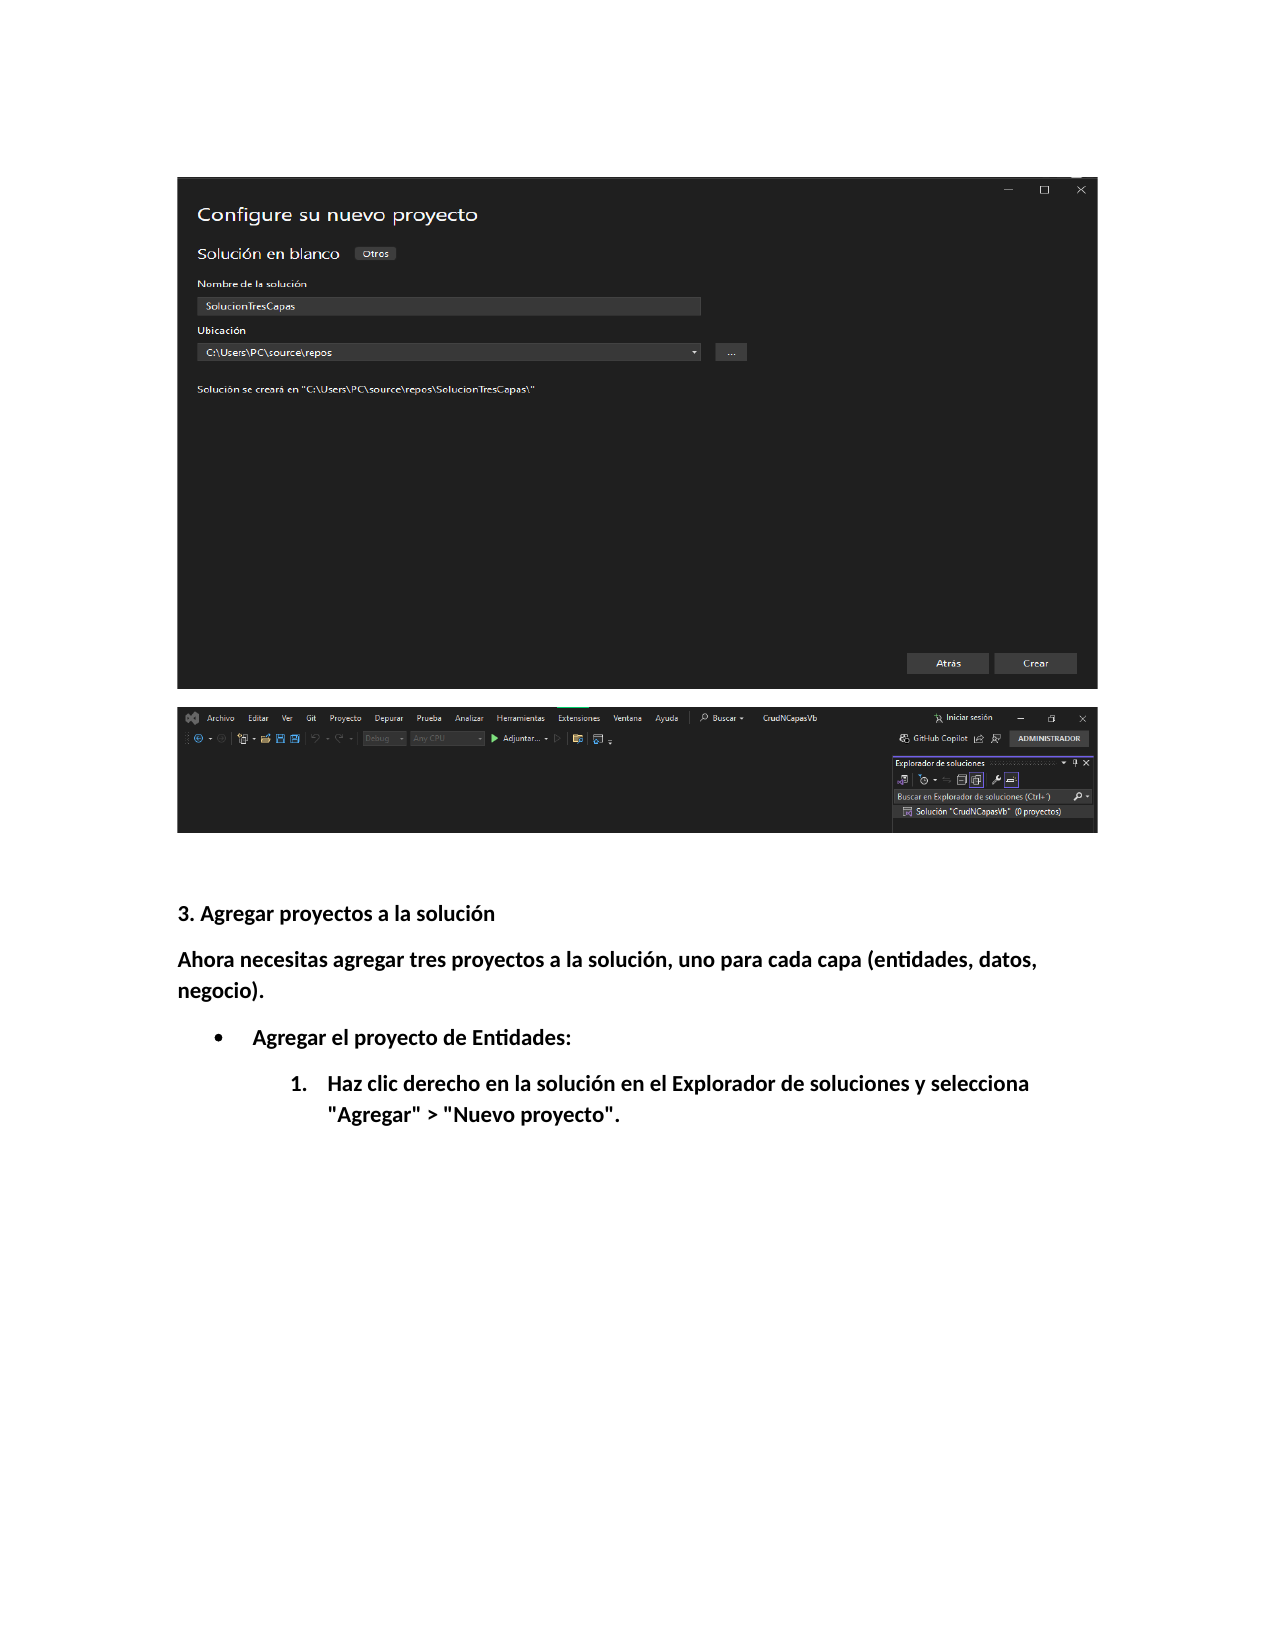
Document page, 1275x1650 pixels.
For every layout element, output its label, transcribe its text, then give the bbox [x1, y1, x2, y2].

list Haz clic derecho en la solución en el Explorador de soluciones y selecciona "Agregar" > "Nuevo proyecto". [290, 1069, 1098, 1128]
picture [177, 707, 1098, 833]
text 3. Agregar proyectos a la solución [177, 899, 1098, 927]
text Ahora necesitas agregar tres proyectos a la solución, uno para cada capa (entidades, datos, negocio). [177, 946, 1098, 1004]
picture [177, 177, 1098, 689]
list Agregar el proyecto de Entidades: [215, 1023, 1098, 1051]
